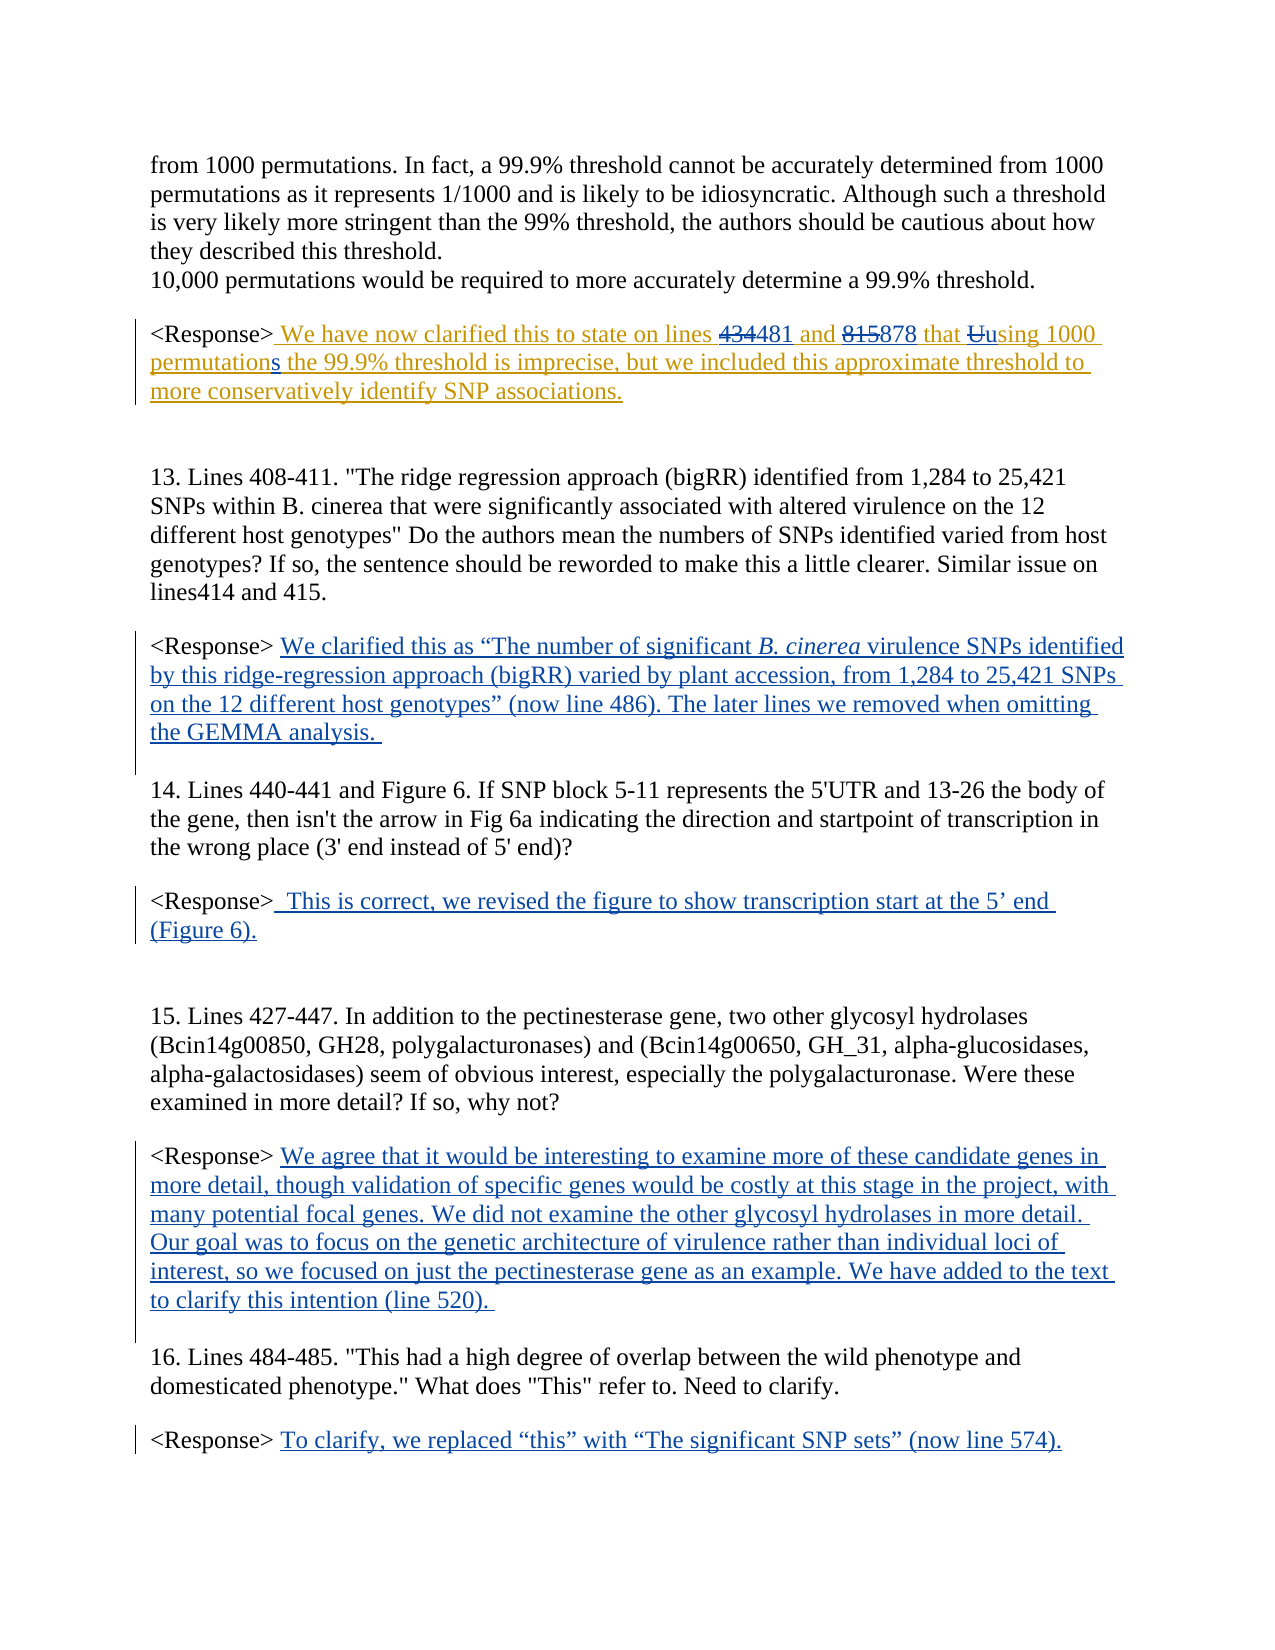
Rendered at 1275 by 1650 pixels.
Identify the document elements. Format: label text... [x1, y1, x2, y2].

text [150, 150, 1125, 294]
text <Response> 13. Lines 408-411. "The ridge regression approach (bigRR) identified from 1,284 to 25,421 SNPs within B. cinerea that were significantly associated with altered virulence on the 12 different host genotypes" Do the authors mean the numbers of SNPs identified varied from host genotypes? If so, the sentence should be reworded to make this a little clearer. Similar issue on lines414 and 415. [150, 319, 1125, 606]
text <Response> 16. Lines 484-485. "This had a high degree of overlap between the wild phenotype and domesticated phenotype." What does "This" refer to. Need to clarify. [150, 1141, 1125, 1400]
text <Response> 14. Lines 440-441 and Figure 6. If SNP block 5-11 represents the 5'UTR and 13-26 the body of the gene, then isn't the arrow in Fig 6a indicating the direction and startpoint of transcription in the wrong place (3' end instead of 5' end)? [150, 631, 1125, 861]
text <Response> 15. Lines 427-447. In addition to the pectinesterase gene, two other glycosyl hydrolases (Bcin14g00850, GH28, polygalacturonases) and (Bcin14g00650, GH_31, alpha-glucosidases, alpha-galactosidases) seem of obvious interest, especially the polygalacturonase. Were these examined in more detail? If so, why not? [150, 886, 1125, 1116]
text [150, 1425, 1125, 1482]
